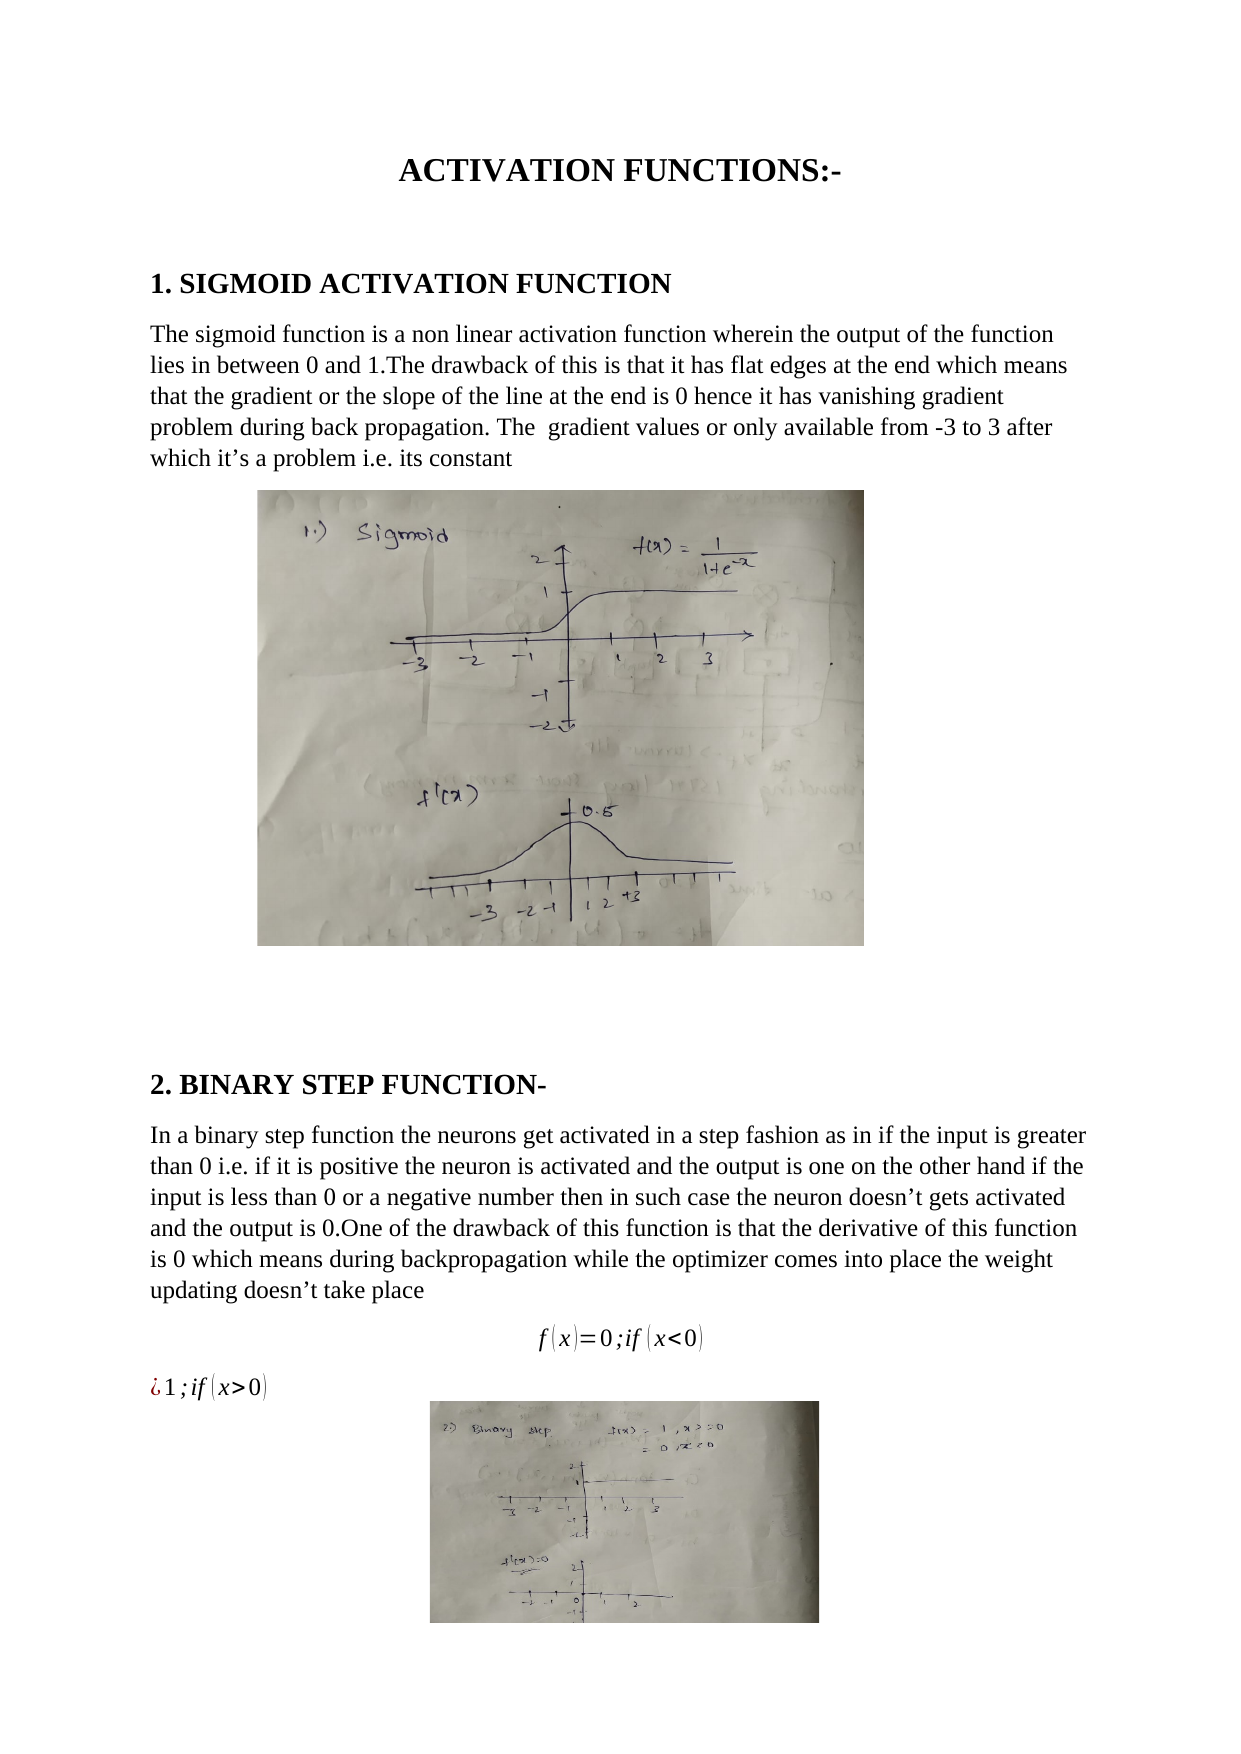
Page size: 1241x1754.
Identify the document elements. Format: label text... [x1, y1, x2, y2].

text ACTIVATION FUNCTIONS:- [150, 150, 1090, 188]
text In a binary step function the neurons get activated in a step fashion as in if the input is greater than 0 i.e. if it is positive the neuron is activated and the output is one on the other hand if the input is less than 0 or a negative number then in such case the neuron doesn’t gets activated and the output is 0.One of the drawback of this function is that the derivative of this function is 0 which means during backpropagation while the optimizer comes into place the weight updating doesn’t take place [150, 1120, 1090, 1304]
picture [429, 1401, 820, 1623]
text 1. SIGMOID ACTIVATION FUNCTION [150, 266, 1090, 299]
text 2. BINARY STEP FUNCTION- [150, 1067, 1090, 1101]
picture [257, 490, 864, 946]
text The sigmoid function is a non linear activation function wherein the output of the function lies in between 0 and 1.The drawback of this is that it has flat edges at the end which means that the gradient or the slope of the line at the end is 0 hence it has vanishing gradient problem during back propagation. The gradient values or only available from -3 to 3 after which it’s a problem i.e. its constant [150, 319, 1090, 472]
